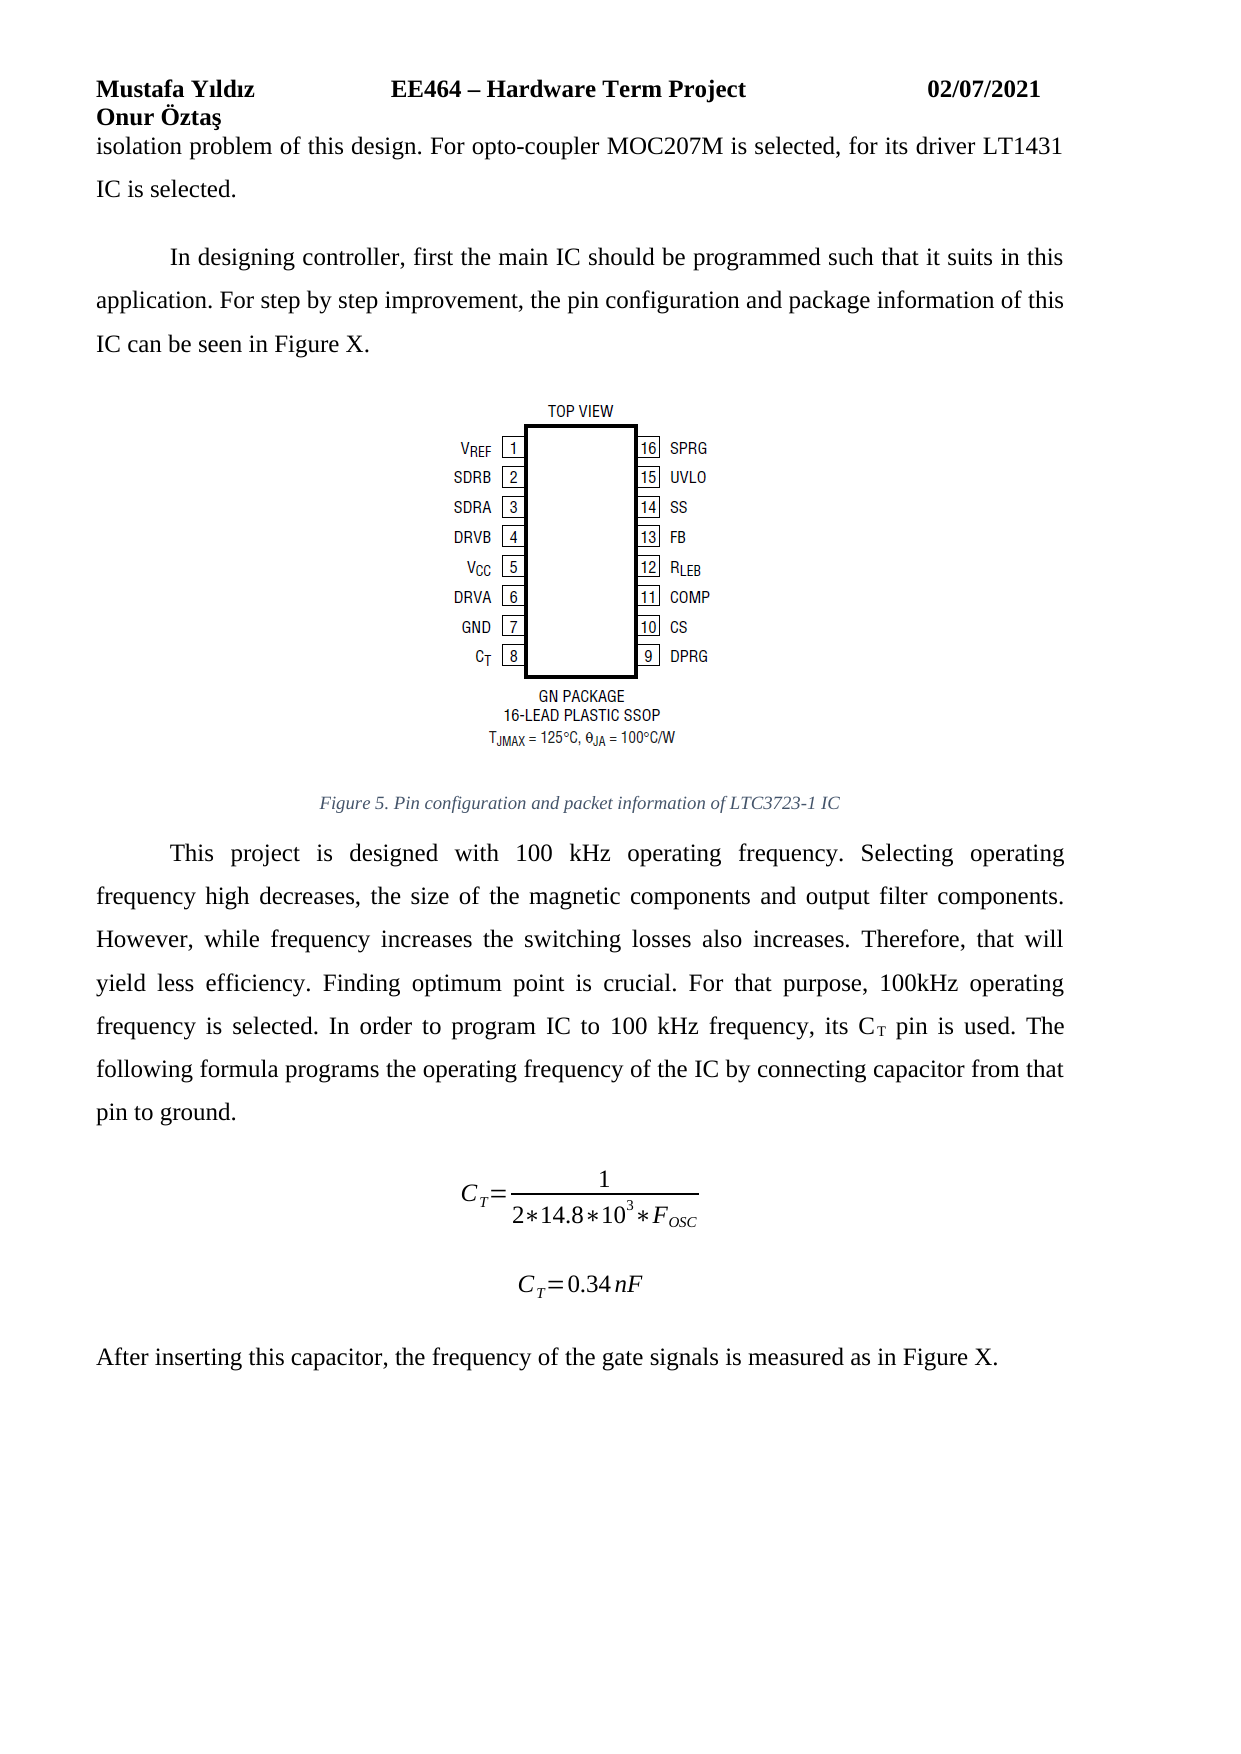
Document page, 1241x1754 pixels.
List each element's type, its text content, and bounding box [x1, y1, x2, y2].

text After inserting this capacitor, the frequency of the gate signals is measured as in Figure X. [96, 1342, 1065, 1370]
text In designing controller, first the main IC should be programmed such that it suits in this application. For step by step improvement, the pin configuration and package information of this IC can be seen in Figure X. [96, 242, 1065, 357]
text This project is designed with 100 kHz operating frequency. Selecting operating frequency high decreases, the size of the magnetic components and output filter components. However, while frequency increases the switching losses also increases. Therefore, that will yield less efficiency. Finding optimum point is crucial. For that purpose, 100kHz operating frequency is selected. In order to program IC to 100 kHz frequency, its CT pin is used. The following formula programs the operating frequency of the IC by connecting capacitor from that pin to ground. [96, 838, 1065, 1126]
picture [434, 396, 727, 753]
